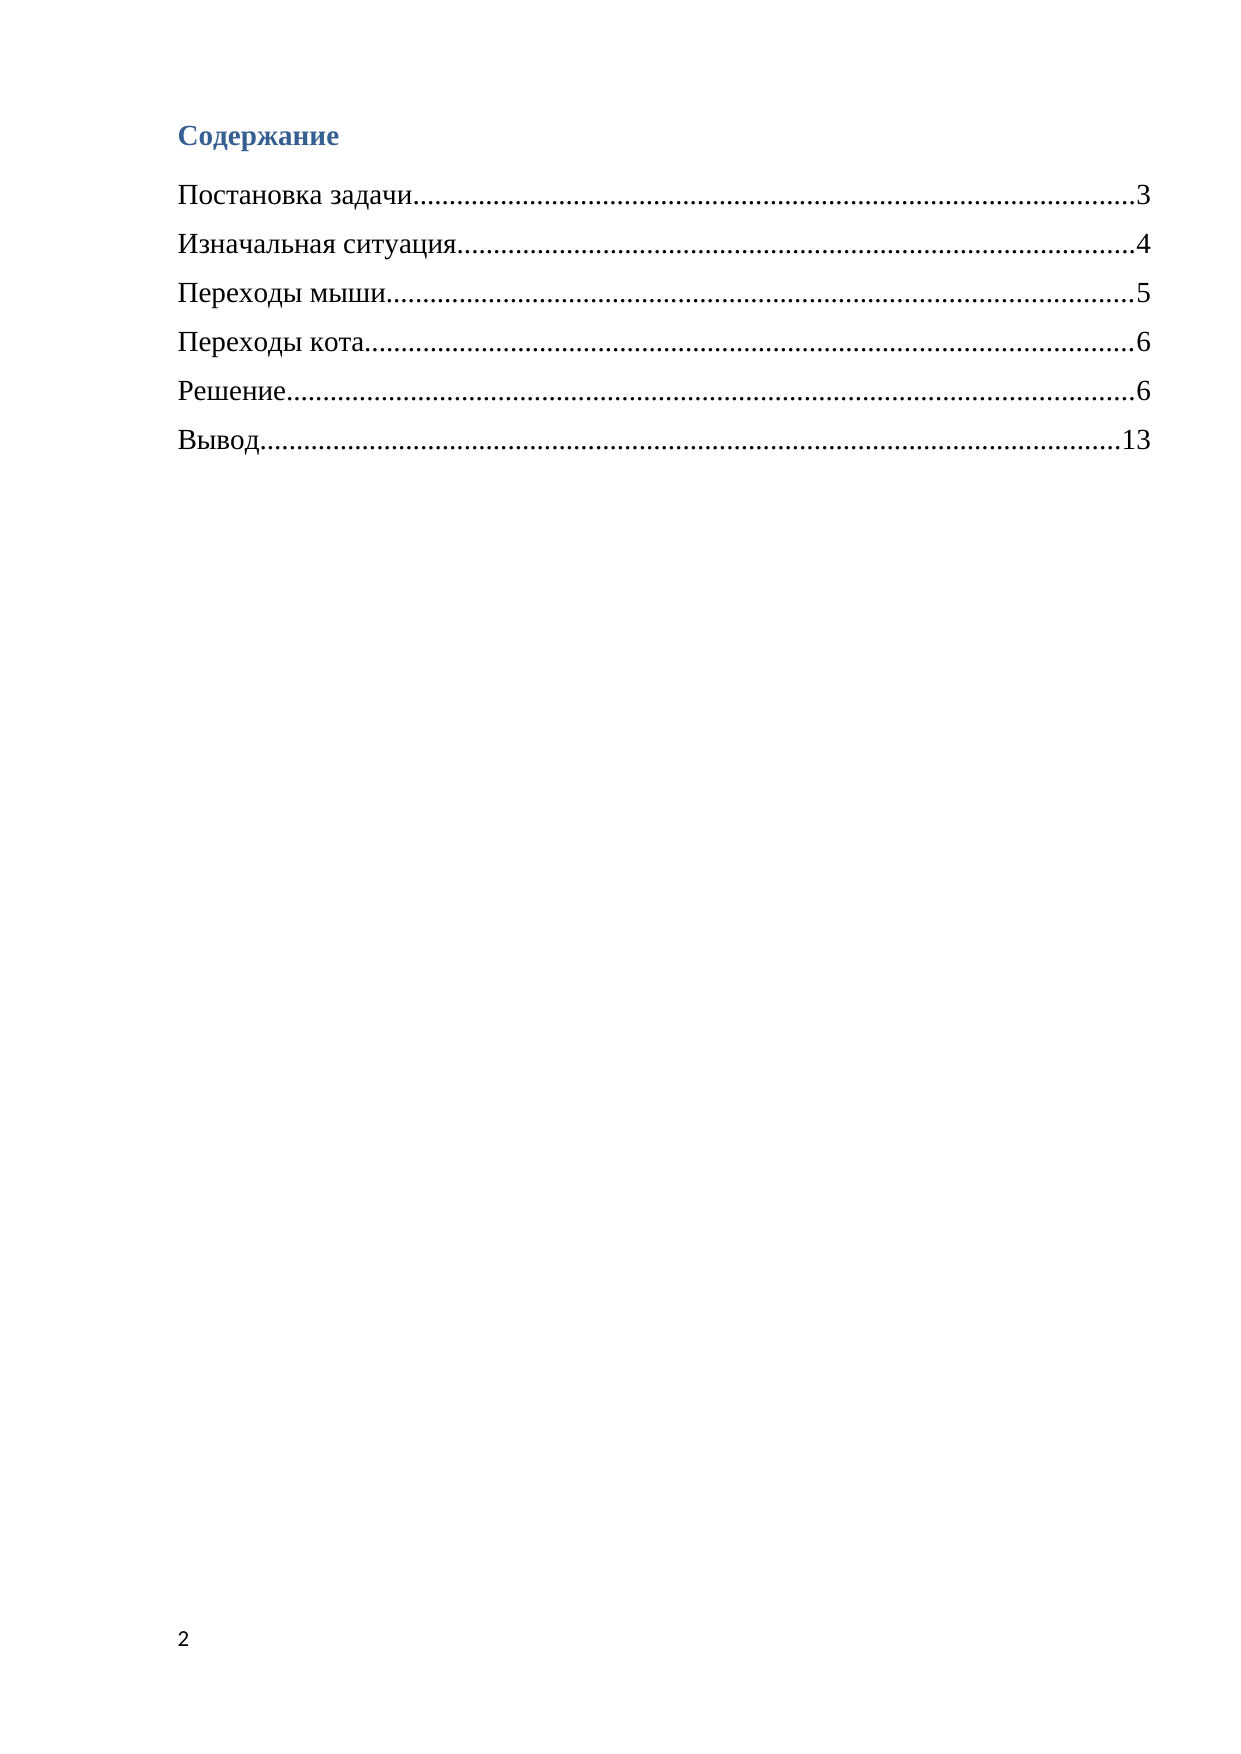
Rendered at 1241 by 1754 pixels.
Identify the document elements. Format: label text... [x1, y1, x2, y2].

text Вывод 13 [177, 422, 1152, 456]
text Постановка задачи 3 [177, 177, 1152, 211]
text Решение 6 [177, 373, 1152, 407]
text Содержание [177, 118, 1152, 152]
text Переходы кота 6 [177, 324, 1152, 358]
text Переходы мыши 5 [177, 275, 1152, 309]
text Изначальная ситуация 4 [177, 226, 1152, 260]
